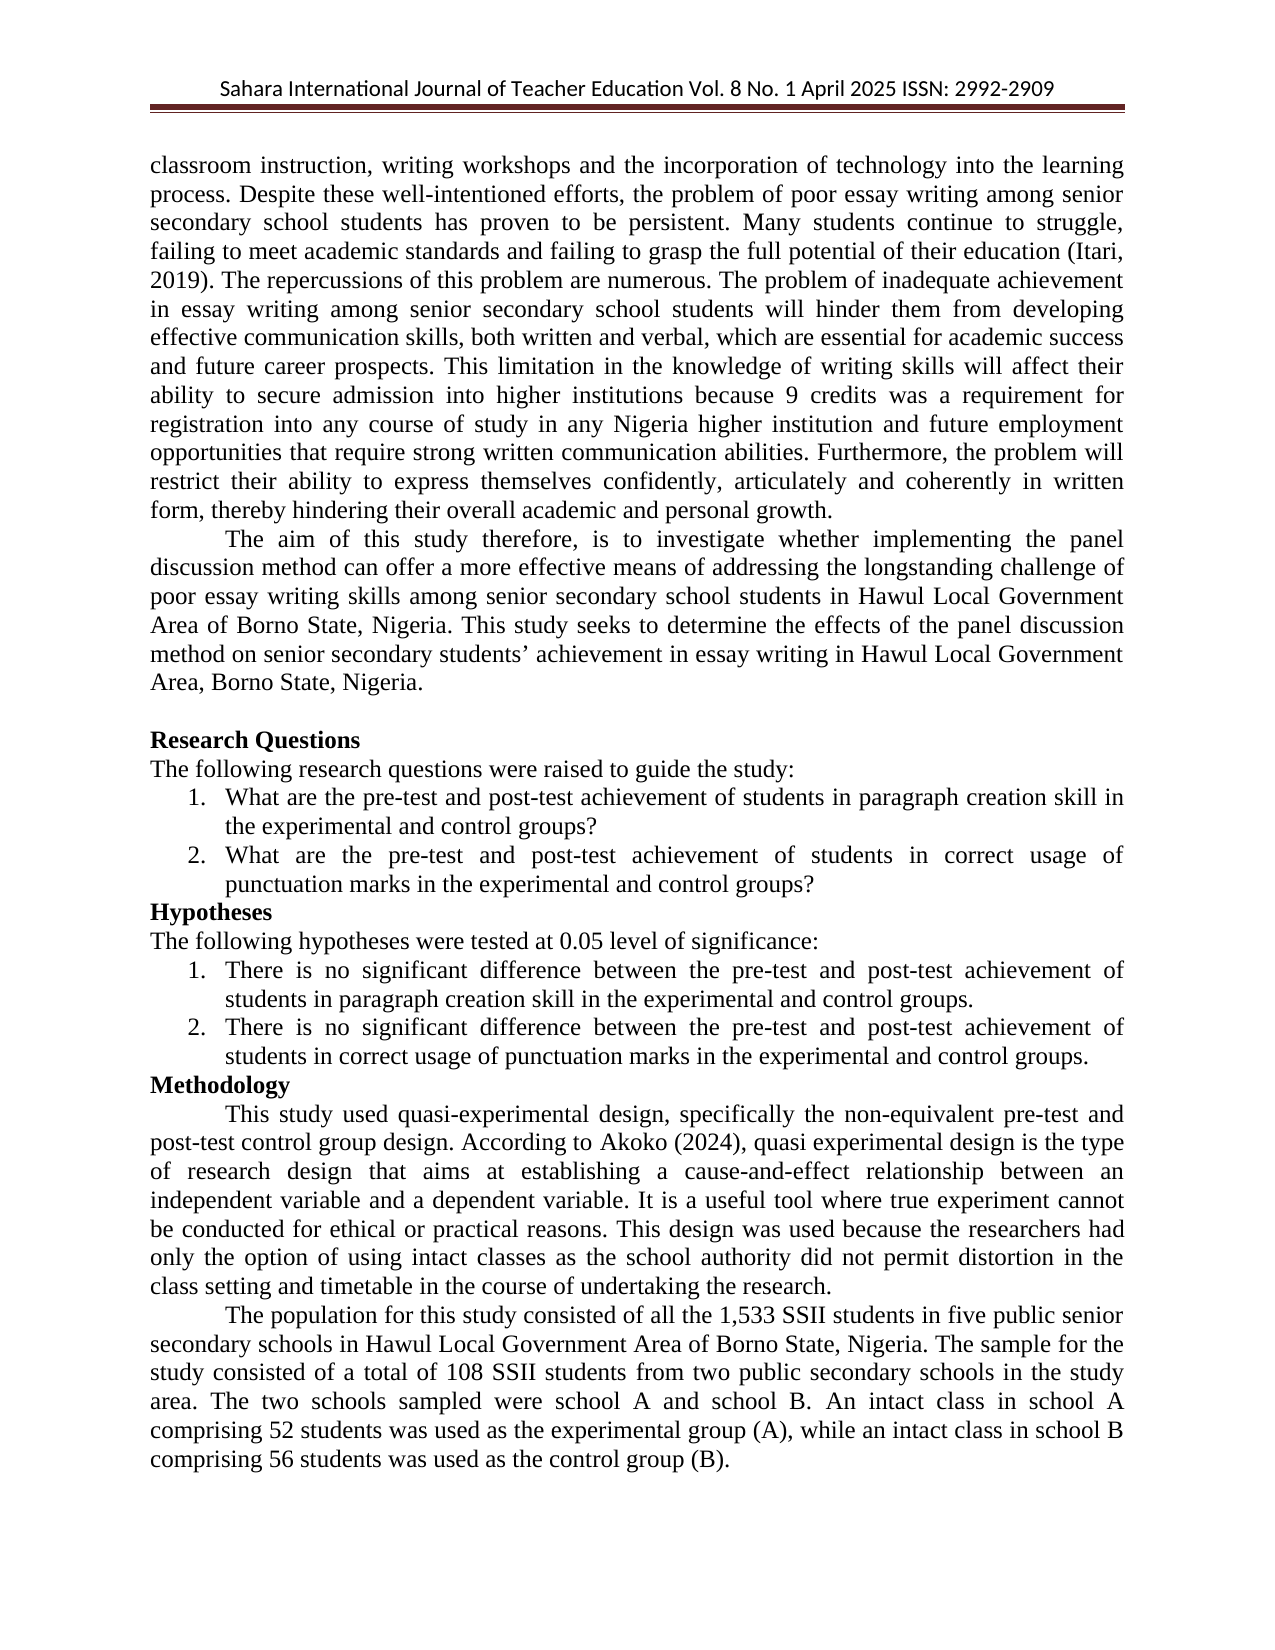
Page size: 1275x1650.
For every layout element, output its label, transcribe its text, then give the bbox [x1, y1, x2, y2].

text Methodology [150, 1070, 1125, 1099]
text The population for this study consisted of all the 1,533 SSII students in five public senior secondary schools in Hawul Local Government Area of Borno State, Nigeria. The sample for the study consisted of a total of 108 SSII students from two public secondary schools in the study area. The two schools sampled were school A and school B. An intact class in school A comprising 52 students was used as the experimental group (A), while an intact class in school B comprising 56 students was used as the control group (B). [150, 1300, 1125, 1472]
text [150, 150, 1125, 524]
list What are the pre-test and post-test achievement of students in correct usage of punctuation marks in the experimental and control groups? [187, 840, 1125, 897]
list There is no significant difference between the pre-test and post-test achievement of students in paragraph creation skill in the experimental and control groups. [187, 955, 1125, 1012]
text Research Questions [150, 725, 1125, 754]
text The following hypotheses were tested at 0.05 level of significance: [150, 926, 1125, 955]
list What are the pre-test and post-test achievement of students in paragraph creation skill in the experimental and control groups? [187, 782, 1125, 840]
text Hypotheses [150, 897, 1125, 926]
text The aim of this study therefore, is to investigate whether implementing the panel discussion method can offer a more effective means of addressing the longstanding challenge of poor essay writing skills among senior secondary school students in Hawul Local Government Area of Borno State, Nigeria. This study seeks to determine the effects of the panel discussion method on senior secondary students’ achievement in essay writing in Hawul Local Government Area, Borno State, Nigeria. [150, 524, 1125, 696]
text This study used quasi-experimental design, specifically the non-equivalent pre-test and post-test control group design. According to Akoko (2024), quasi experimental design is the type of research design that aims at establishing a cause-and-effect relationship between an independent variable and a dependent variable. It is a useful tool where true experiment cannot be conducted for ethical or practical reasons. This design was used because the researchers had only the option of using intact classes as the school authority did not permit distortion in the class setting and timetable in the course of undertaking the research. [150, 1099, 1125, 1300]
text The following research questions were raised to guide the study: [150, 754, 1125, 782]
list There is no significant difference between the pre-test and post-test achievement of students in correct usage of punctuation marks in the experimental and control groups. [187, 1012, 1125, 1070]
